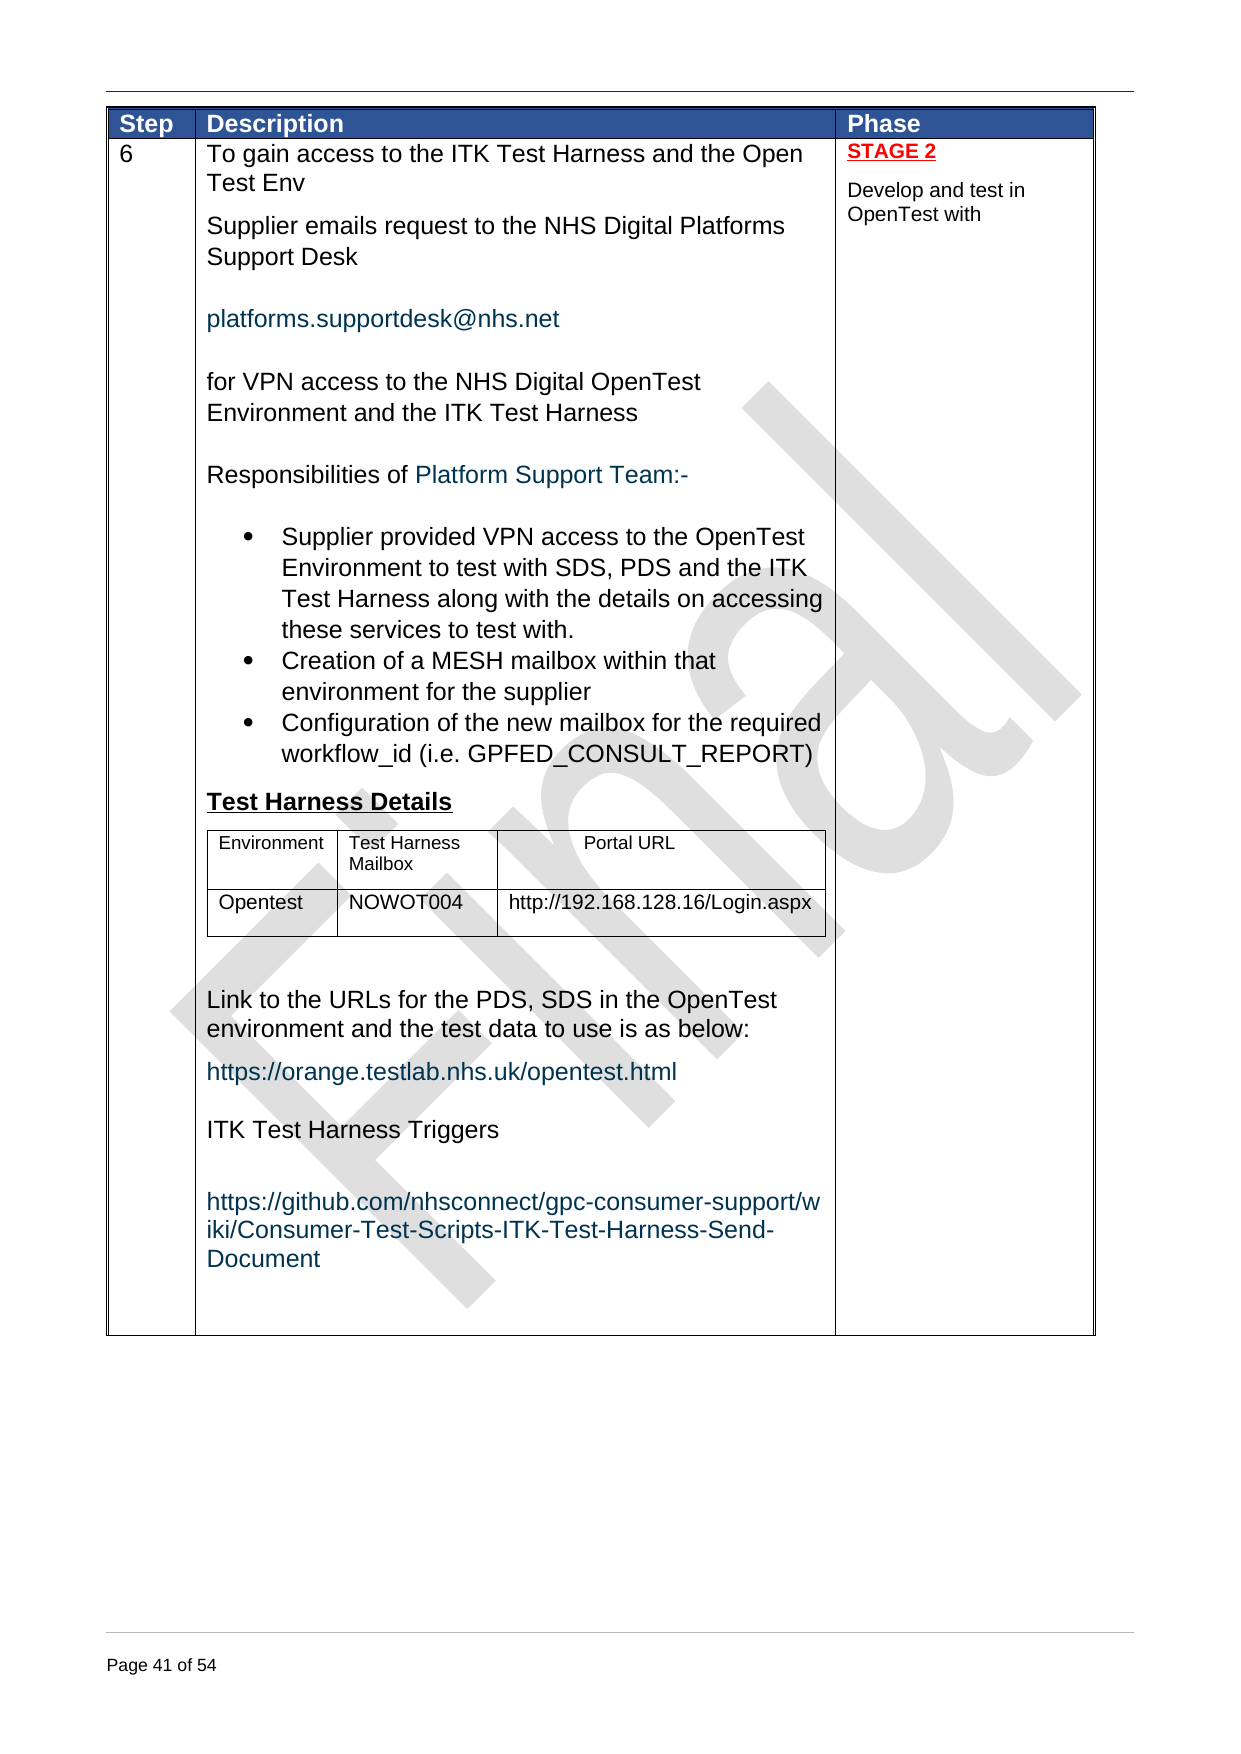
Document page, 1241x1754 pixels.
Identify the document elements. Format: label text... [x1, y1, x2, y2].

table_cell To gain access to the ITK Test Harness and the Open Test Env Supplier emails request to the NHS Digital Platforms Support Desk platforms.supportdesk@nhs.net for VPN access to the NHS Digital OpenTest Environment and the ITK Test Harness Responsibilities of Platform Support Team:- Supplier provided VPN access to the OpenTest Environment to test with SDS, PDS and the ITK Test Harness along with the details on accessing these services to test with. Creation of a MESH mailbox within that environment for the supplier Configuration of the new mailbox for the required workflow_id (i.e. GPFED_CONSULT_REPORT) Test Harness Details Link to the URLs for the PDS, SDS in the OpenTest environment and the test data to use is as below: https://orange.testlab.nhs.uk/opentest.html ITK Test Harness Triggers https://github.com/nhsconnect/gpc-consumer-support/wiki/Consumer-Test-Scripts-ITK-Test-Harness-Send-Document [196, 139, 835, 1335]
table_cell 6 [109, 139, 195, 1335]
table_header Description [196, 110, 835, 138]
table_cell STAGE 2 Develop and test in OpenTest with [836, 139, 1093, 1335]
table_header Step [109, 110, 195, 138]
table_header Phase [836, 110, 1093, 138]
